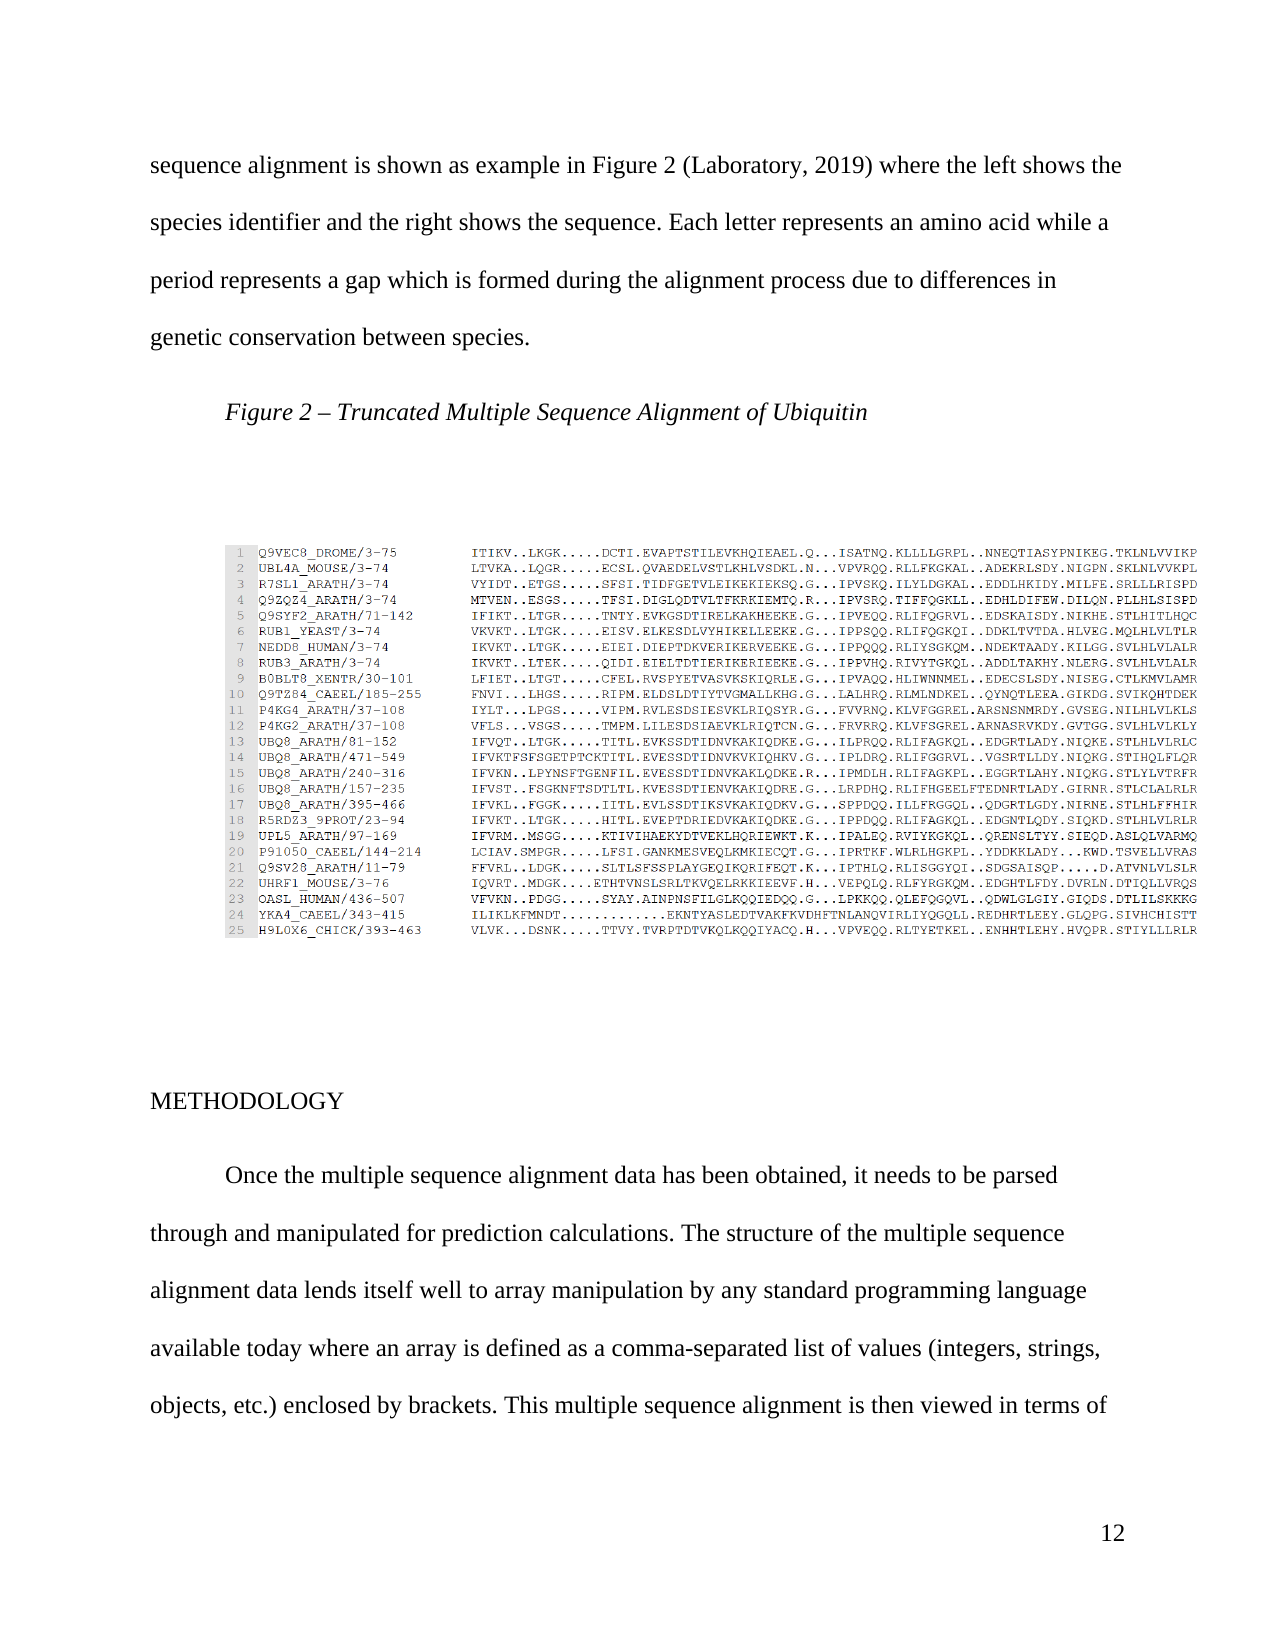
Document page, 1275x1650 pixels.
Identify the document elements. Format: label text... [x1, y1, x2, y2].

picture [225, 545, 1200, 938]
text Figure 2 – Truncated Multiple Sequence Alignment of Ubiquitin [150, 397, 1125, 425]
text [150, 150, 1125, 351]
text METHODOLOGY [150, 1086, 1125, 1115]
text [150, 1161, 1125, 1419]
